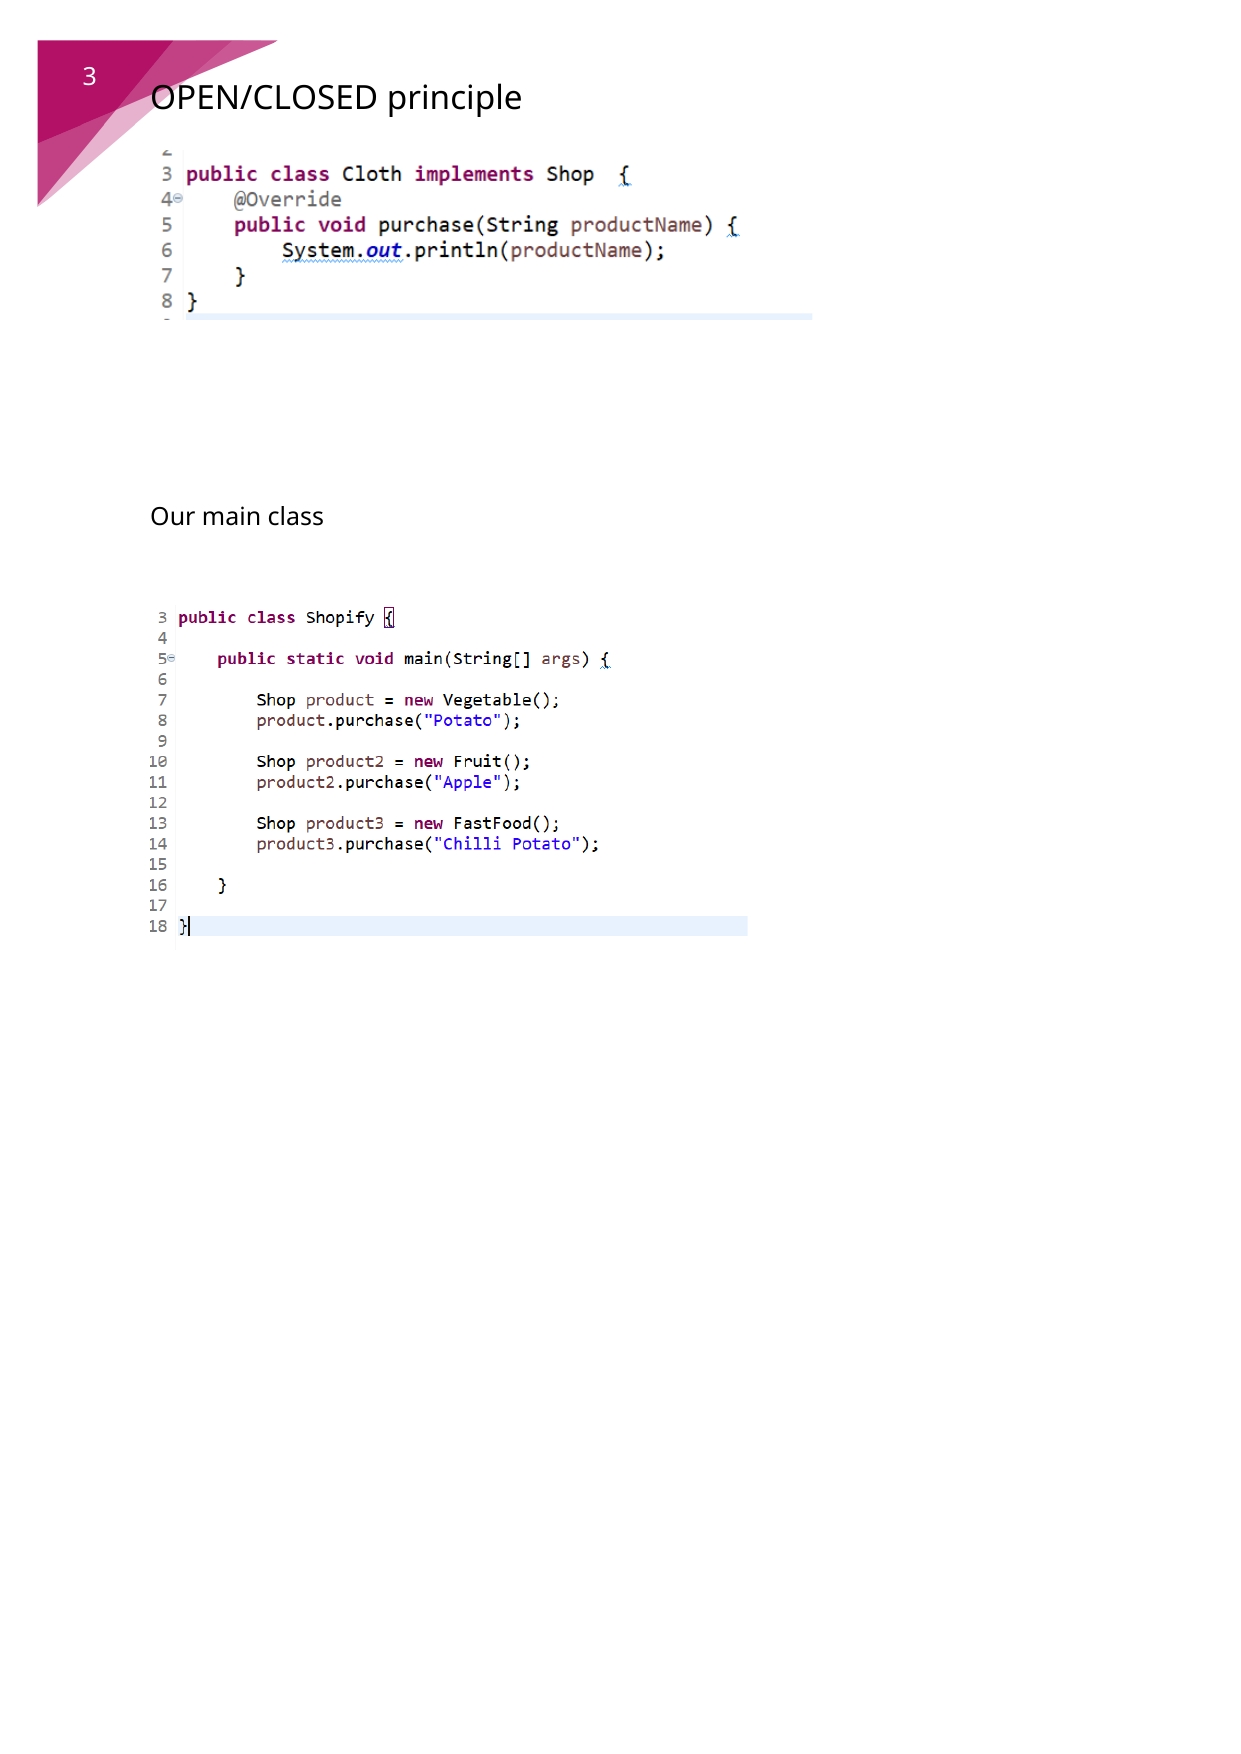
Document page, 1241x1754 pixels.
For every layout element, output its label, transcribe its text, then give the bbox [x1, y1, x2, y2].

text Our main class [150, 499, 1090, 533]
picture [150, 605, 748, 950]
picture [37, 40, 813, 320]
